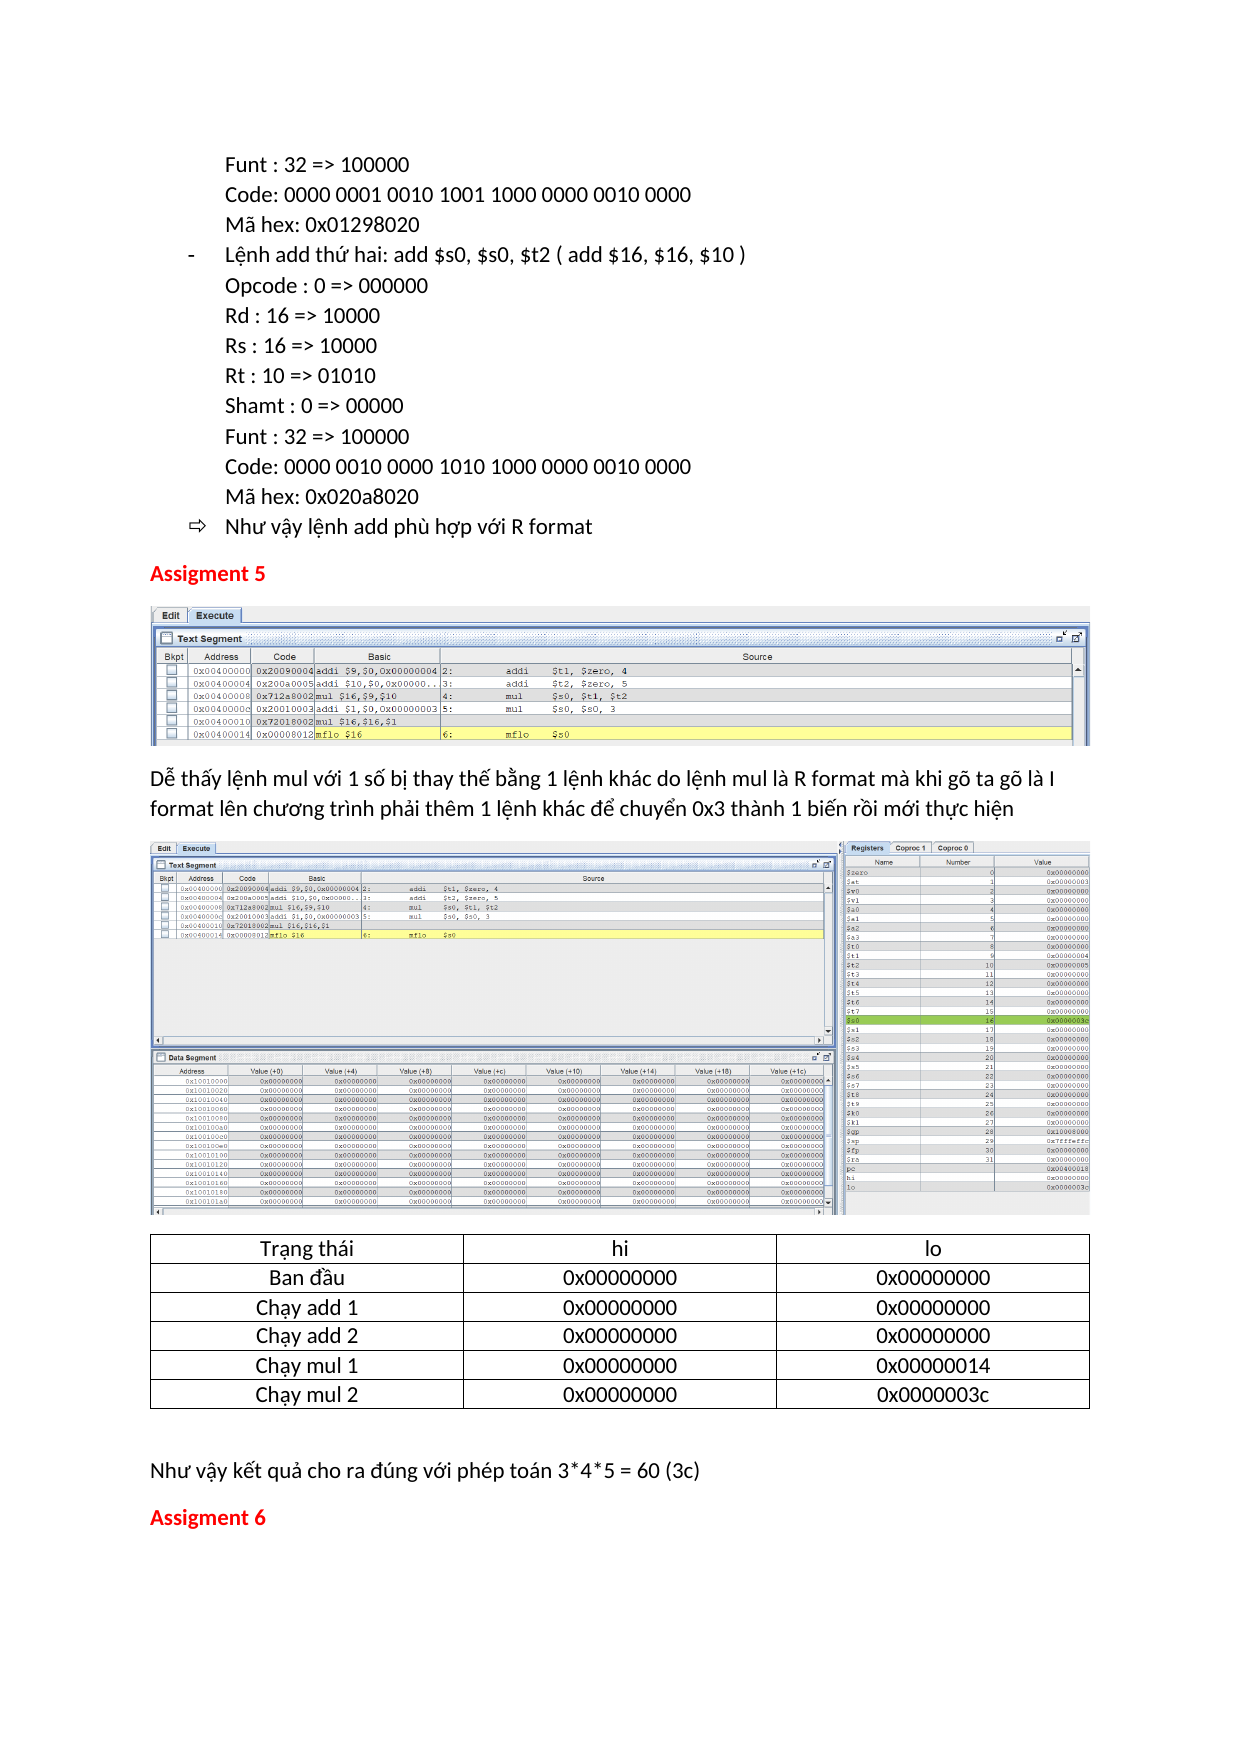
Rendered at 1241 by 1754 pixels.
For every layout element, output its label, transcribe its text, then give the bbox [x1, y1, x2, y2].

table_cell 0x00000000 [464, 1293, 776, 1321]
table_cell 0x00000000 [464, 1264, 776, 1292]
list Rd : 16 => 10000 [225, 301, 1090, 329]
table_cell 0x00000014 [777, 1351, 1089, 1379]
list Như vậy lệnh add phù hợp với R format [187, 512, 1090, 541]
table_cell Chạy mul 1 [151, 1351, 463, 1379]
table_header Trạng thái [151, 1235, 463, 1262]
table_cell 0x00000000 [777, 1322, 1089, 1350]
table_cell Chạy add 2 [151, 1322, 463, 1350]
list Funt : 32 => 100000 [225, 422, 1090, 450]
text Assigment 6 [150, 1503, 1090, 1531]
table_cell Chạy mul 2 [151, 1380, 463, 1408]
table_cell 0x00000000 [464, 1351, 776, 1379]
table_header hi [464, 1235, 776, 1262]
list Lệnh add thứ hai: add $s0, $s0, $t2 ( add $16, $16, $10 ) [187, 241, 1090, 269]
list Rs : 16 => 10000 [225, 331, 1090, 359]
picture [150, 606, 1091, 746]
table_cell Chạy add 1 [151, 1293, 463, 1321]
table_cell 0x0000003c [777, 1380, 1089, 1408]
list Mã hex: 0x01298020 [225, 210, 1090, 238]
table_cell 0x00000000 [777, 1293, 1089, 1321]
table_cell 0x00000000 [777, 1264, 1089, 1292]
table_cell 0x00000000 [464, 1322, 776, 1350]
list Shamt : 0 => 00000 [225, 392, 1090, 420]
list Funt : 32 => 100000 [225, 150, 1090, 178]
list Rt : 10 => 01010 [225, 361, 1090, 389]
picture [150, 841, 1091, 1215]
table_cell Ban đầu [151, 1264, 463, 1292]
text Assigment 5 [150, 559, 1090, 587]
table_header lo [777, 1235, 1089, 1262]
table_cell 0x00000000 [464, 1380, 776, 1408]
list Mã hex: 0x020a8020 [225, 482, 1090, 510]
text Dễ thấy lệnh mul với 1 số bị thay thế bằng 1 lệnh khác do lệnh mul là R format mà khi gõ ta gõ là I format lên chương trình phải thêm 1 lệnh khác để chuyển 0x3 thành 1 biến rồi mới thực hiện [150, 764, 1090, 823]
list Opcode : 0 => 000000 [225, 271, 1090, 299]
list Code: 0000 0010 0000 1010 1000 0000 0010 0000 [225, 452, 1090, 480]
list Code: 0000 0001 0010 1001 1000 0000 0010 0000 [225, 180, 1090, 208]
text Như vậy kết quả cho ra đúng với phép toán 3*4*5 = 60 (3c) [150, 1456, 1090, 1484]
